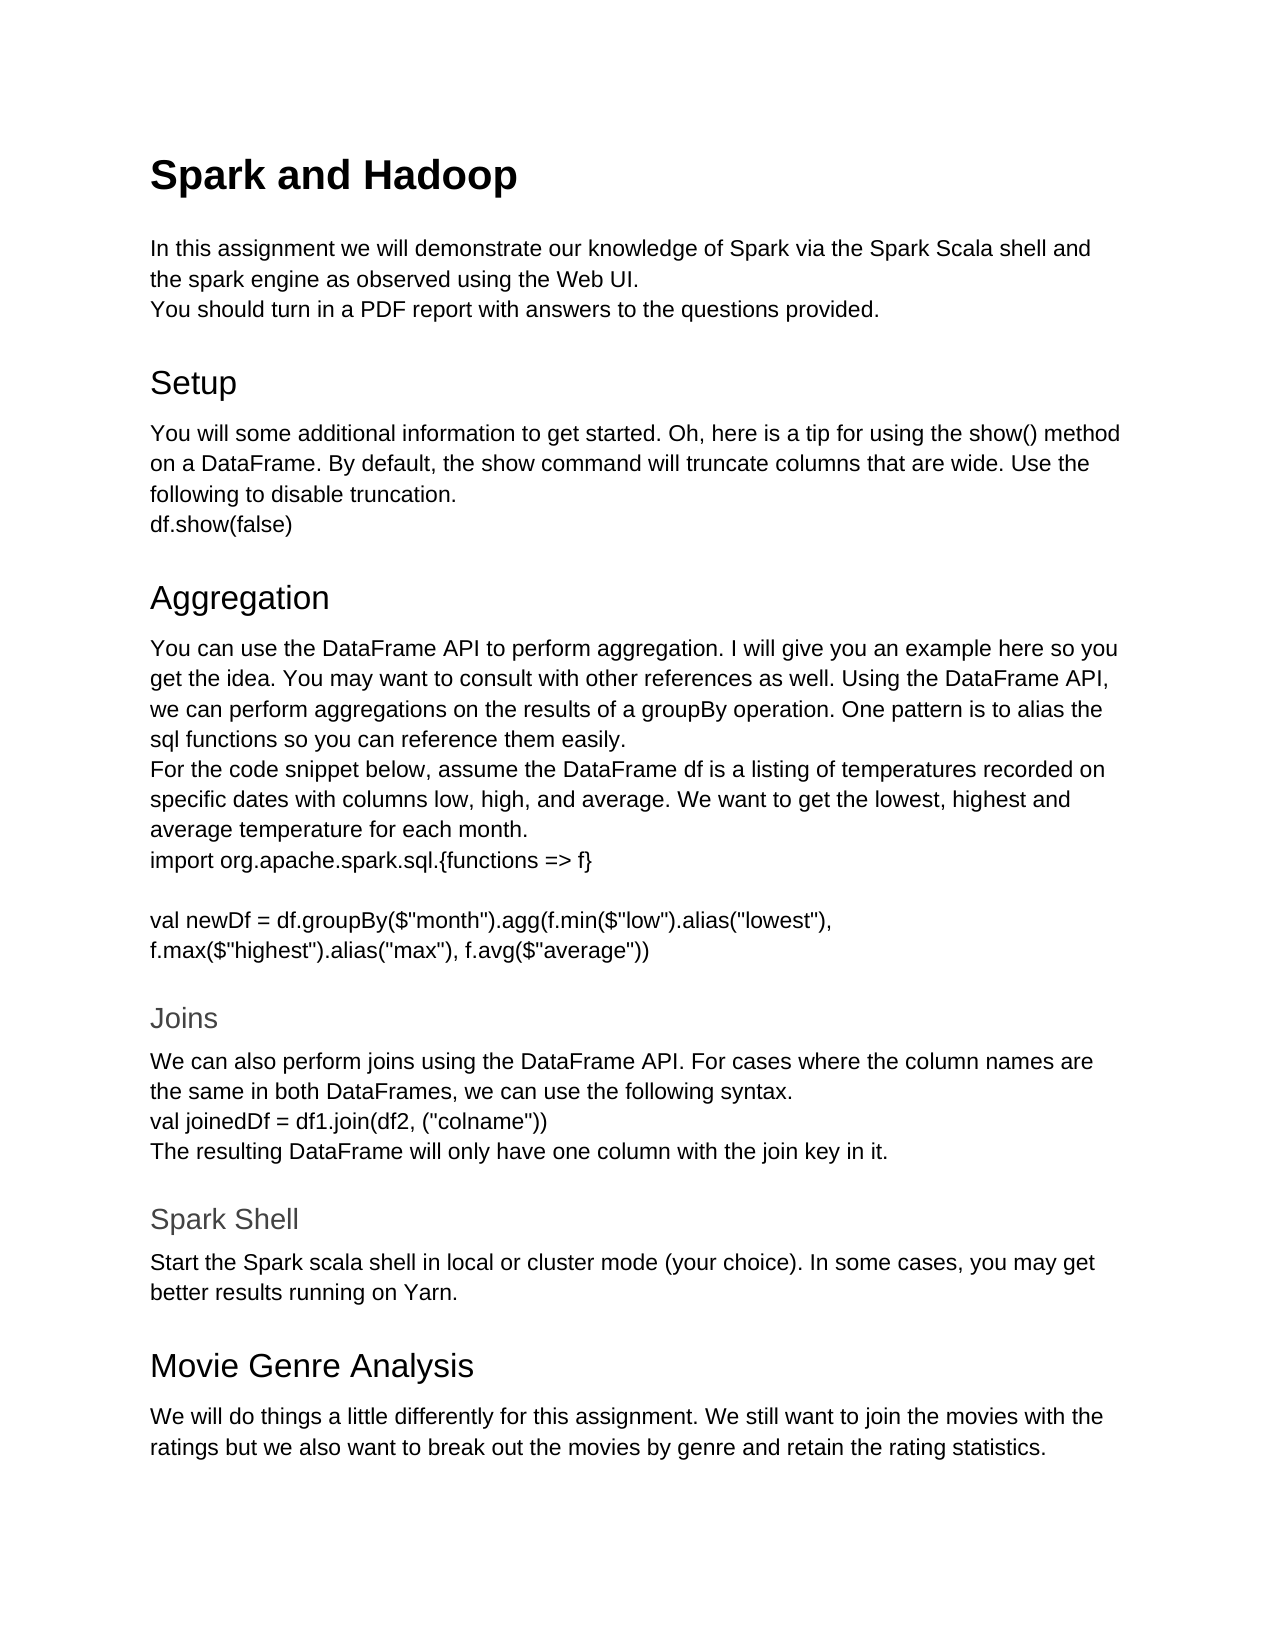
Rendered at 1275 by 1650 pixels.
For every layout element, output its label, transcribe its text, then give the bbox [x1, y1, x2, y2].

text In this assignment we will demonstrate our knowledge of Spark via the Spark Scala shell and the spark engine as observed using the Web UI. [150, 235, 1125, 292]
text We can also perform joins using the DataFrame API. For cases where the column names are the same in both DataFrames, we can use the following syntax. [150, 1048, 1125, 1104]
subtitle Joins [150, 1001, 1125, 1034]
subtitle Aggregation [150, 578, 1125, 617]
text We will do things a little differently for this assignment. We still want to join the movies with the ratings but we also want to break out the movies by genre and retain the rating statistics. [150, 1403, 1125, 1460]
text For the code snippet below, assume the DataFrame df is a listing of temperatures recorded on specific dates with columns low, high, and average. We want to get the lowest, highest and average temperature for each month. [150, 756, 1125, 843]
subtitle Setup [150, 363, 1125, 402]
text val newDf = df.groupBy($"month").agg(f.min($"low").alias("lowest"), f.max($"highest").alias("max"), f.avg($"average")) [150, 907, 1125, 963]
text You can use the DataFrame API to perform aggregation. I will give you an example here so you get the idea. You may want to consult with other references as well. Using the DataFrame API, we can perform aggregations on the results of a groupBy operation. One pattern is to alias the sql functions so you can reference them easily. [150, 635, 1125, 752]
text You should turn in a PDF report with answers to the questions provided. [150, 296, 1125, 322]
text Spark and Hadoop [150, 150, 1125, 198]
text df.show(false) [150, 511, 1125, 537]
text val joinedDf = df1.join(df2, ("colname")) [150, 1108, 1125, 1134]
text You will some additional information to get started. Oh, here is a tip for using the show() method on a DataFrame. By default, the show command will truncate columns that are wide. Use the following to disable truncation. [150, 420, 1125, 507]
text Start the Spark scala shell in local or cluster mode (your choice). In some cases, you may get better results running on Yarn. [150, 1249, 1125, 1305]
subtitle Spark Shell [150, 1202, 1125, 1235]
text import org.apache.spark.sql.{functions => f} [150, 847, 1125, 873]
subtitle Movie Genre Analysis [150, 1347, 1125, 1385]
text The resulting DataFrame will only have one column with the join key in it. [150, 1138, 1125, 1164]
